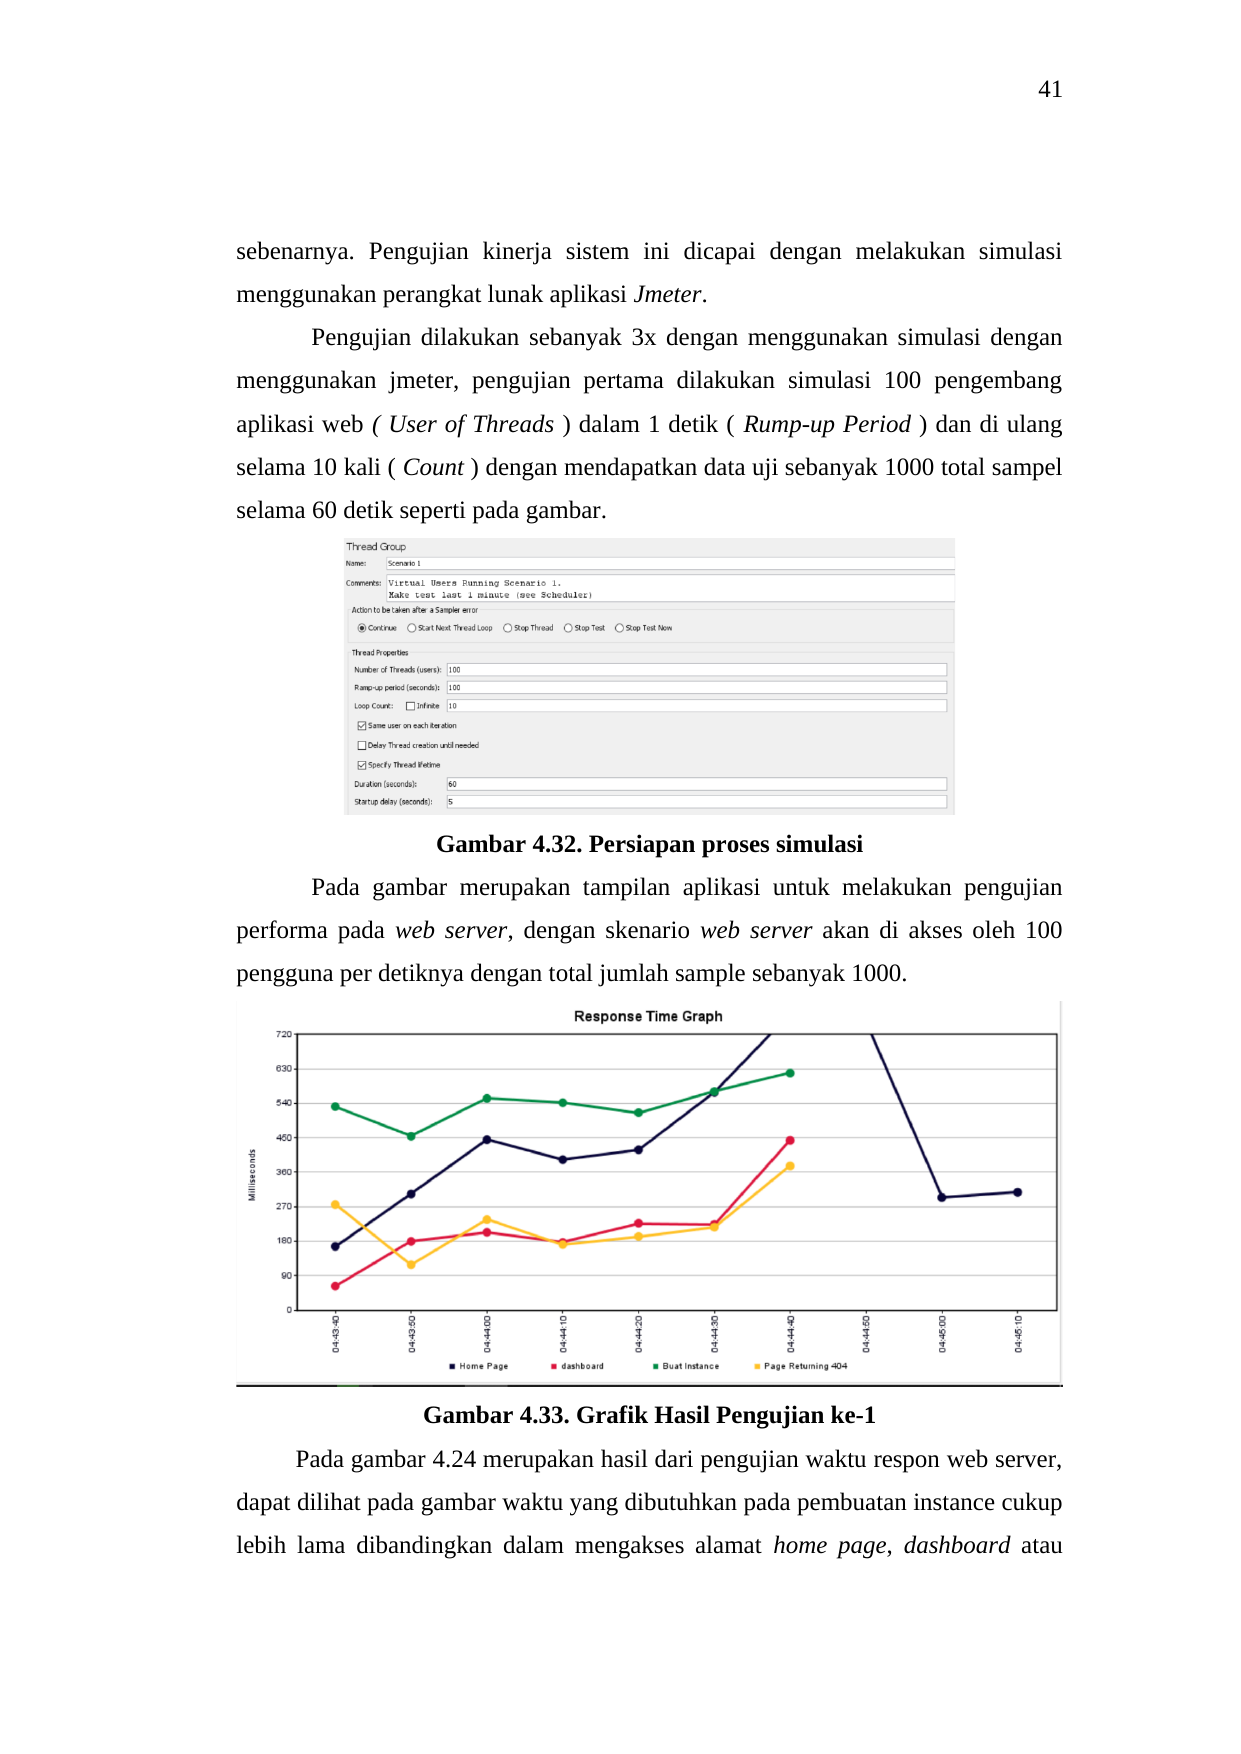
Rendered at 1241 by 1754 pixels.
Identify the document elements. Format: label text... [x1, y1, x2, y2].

text Pengujian dilakukan sebanyak 3x dengan menggunakan simulasi dengan menggunakan jmeter, pengujian pertama dilakukan simulasi 100 pengembang aplikasi web ( User of Threads ) dalam 1 detik ( Rump-up Period ) dan di ulang selama 10 kali ( Count ) dengan mendapatkan data uji sebanyak 1000 total sampel selama 60 detik seperti pada gambar. [236, 322, 1063, 524]
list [236, 1444, 1063, 1559]
text Pada gambar merupakan tampilan aplikasi untuk melakukan pengujian performa pada web server, dengan skenario web server akan di akses oleh 100 pengguna per detiknya dengan total jumlah sample sebanyak 1000. [236, 872, 1063, 987]
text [236, 236, 1063, 308]
picture [343, 538, 956, 815]
picture [236, 1001, 1063, 1387]
